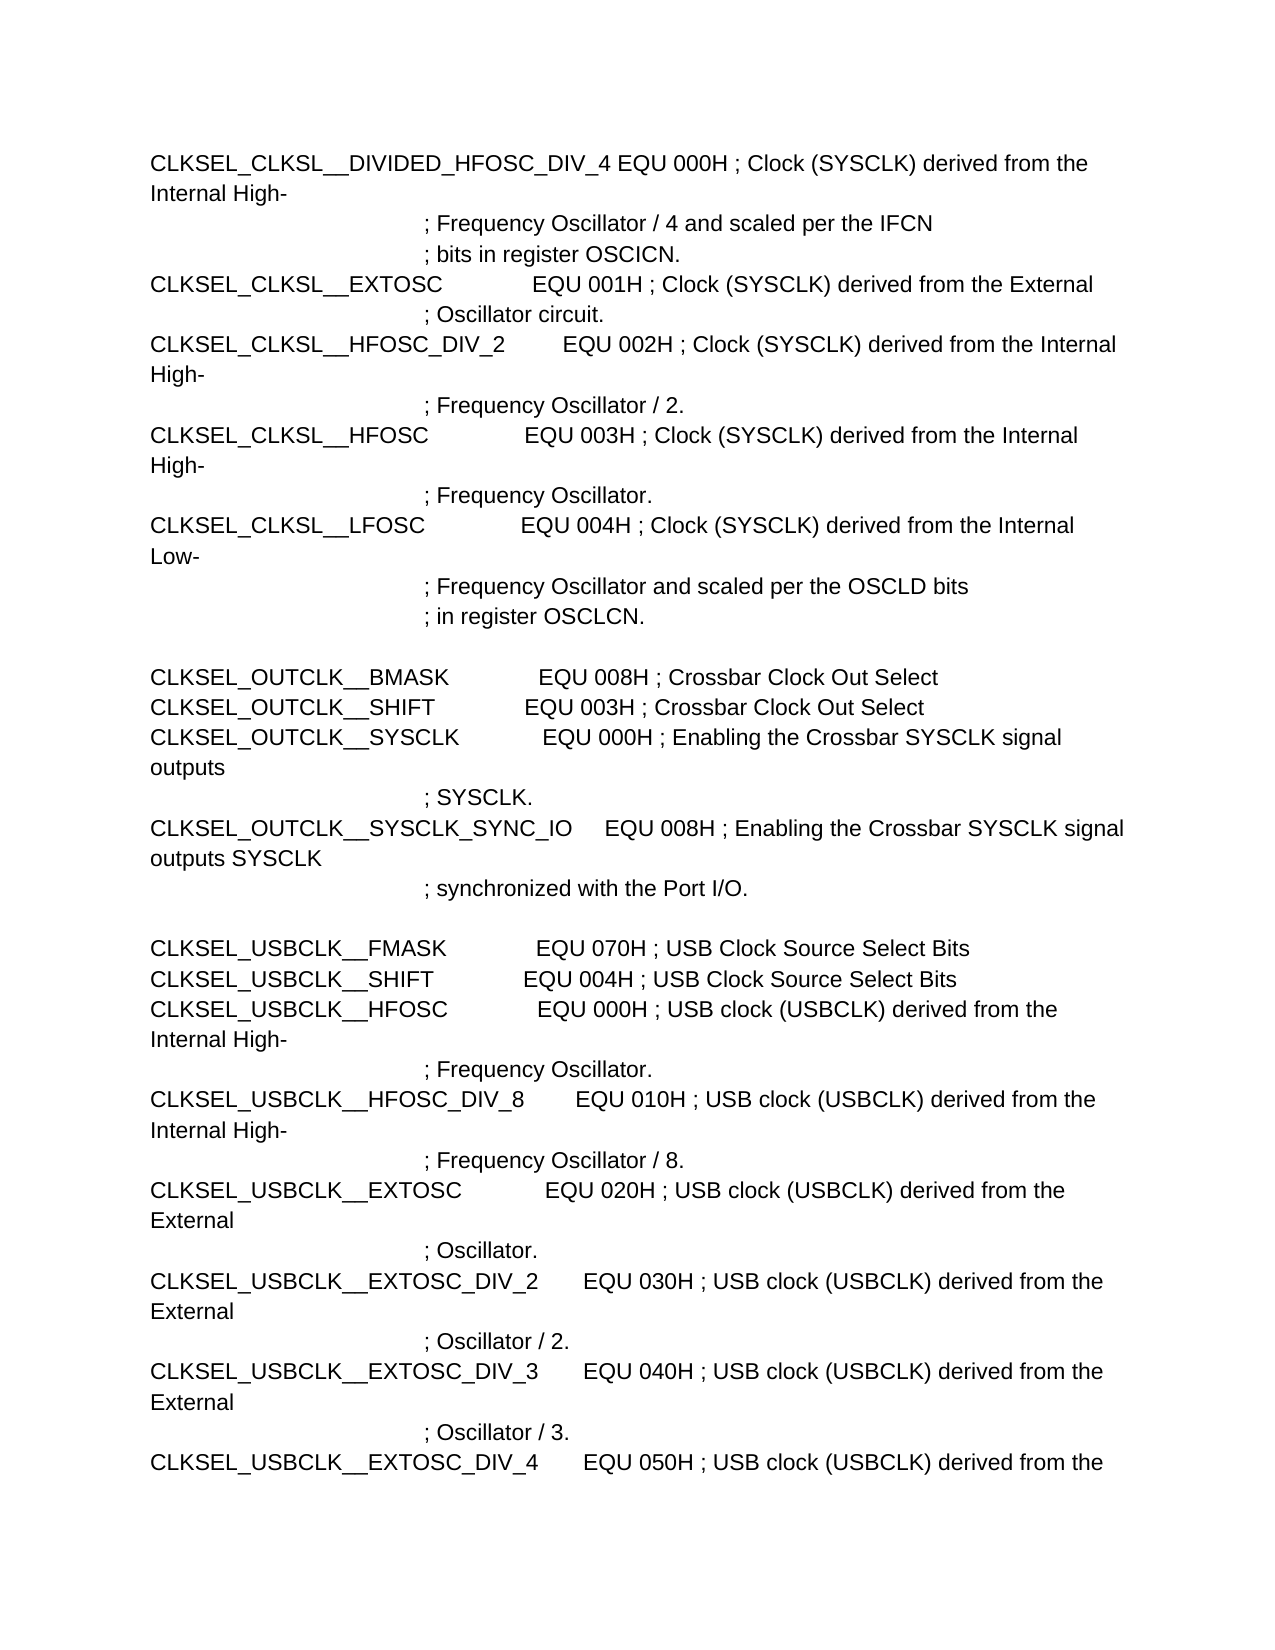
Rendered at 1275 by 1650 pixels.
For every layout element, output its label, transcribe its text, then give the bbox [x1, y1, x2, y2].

text ; bits in register OSCICN. [150, 241, 1125, 267]
text CLKSEL_OUTCLK__SHIFT EQU 003H ; Crossbar Clock Out Select [150, 694, 1125, 720]
text ; Frequency Oscillator and scaled per the OSCLD bits [150, 573, 1125, 599]
text ; Frequency Oscillator / 4 and scaled per the IFCN [150, 210, 1125, 237]
text CLKSEL_USBCLK__SHIFT EQU 004H ; USB Clock Source Select Bits [150, 966, 1125, 992]
text CLKSEL_USBCLK__HFOSC EQU 000H ; USB clock (USBCLK) derived from the Internal High- [150, 996, 1125, 1052]
text ; SYSCLK. [150, 784, 1125, 811]
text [150, 1449, 1125, 1475]
text CLKSEL_CLKSL__EXTOSC EQU 001H ; Clock (SYSCLK) derived from the External [150, 271, 1125, 297]
text CLKSEL_OUTCLK__SYSCLK EQU 000H ; Enabling the Crossbar SYSCLK signal outputs [150, 724, 1125, 781]
text CLKSEL_USBCLK__EXTOSC_DIV_2 EQU 030H ; USB clock (USBCLK) derived from the External [150, 1268, 1125, 1324]
text ; Frequency Oscillator / 8. [150, 1147, 1125, 1173]
text ; Frequency Oscillator. [150, 1056, 1125, 1083]
text CLKSEL_OUTCLK__BMASK EQU 008H ; Crossbar Clock Out Select [150, 663, 1125, 690]
text CLKSEL_CLKSL__HFOSC EQU 003H ; Clock (SYSCLK) derived from the Internal High- [150, 422, 1125, 478]
text ; synchronized with the Port I/O. [150, 875, 1125, 901]
text ; Oscillator / 3. [150, 1419, 1125, 1445]
text CLKSEL_USBCLK__HFOSC_DIV_8 EQU 010H ; USB clock (USBCLK) derived from the Internal High- [150, 1086, 1125, 1143]
text CLKSEL_USBCLK__FMASK EQU 070H ; USB Clock Source Select Bits [150, 935, 1125, 962]
text CLKSEL_USBCLK__EXTOSC EQU 020H ; USB clock (USBCLK) derived from the External [150, 1177, 1125, 1234]
text ; Oscillator / 2. [150, 1328, 1125, 1354]
text CLKSEL_CLKSL__LFOSC EQU 004H ; Clock (SYSCLK) derived from the Internal Low- [150, 512, 1125, 569]
text CLKSEL_CLKSL__HFOSC_DIV_2 EQU 002H ; Clock (SYSCLK) derived from the Internal High- [150, 331, 1125, 388]
text ; Frequency Oscillator. [150, 482, 1125, 509]
text CLKSEL_USBCLK__EXTOSC_DIV_3 EQU 040H ; USB clock (USBCLK) derived from the External [150, 1358, 1125, 1415]
text ; Oscillator. [150, 1237, 1125, 1264]
text ; Oscillator circuit. [150, 301, 1125, 327]
text ; in register OSCLCN. [150, 603, 1125, 629]
text CLKSEL_CLKSL__DIVIDED_HFOSC_DIV_4 EQU 000H ; Clock (SYSCLK) derived from the Internal High- [150, 150, 1125, 207]
text ; Frequency Oscillator / 2. [150, 392, 1125, 418]
text CLKSEL_OUTCLK__SYSCLK_SYNC_IO EQU 008H ; Enabling the Crossbar SYSCLK signal outputs SYSCLK [150, 814, 1125, 871]
